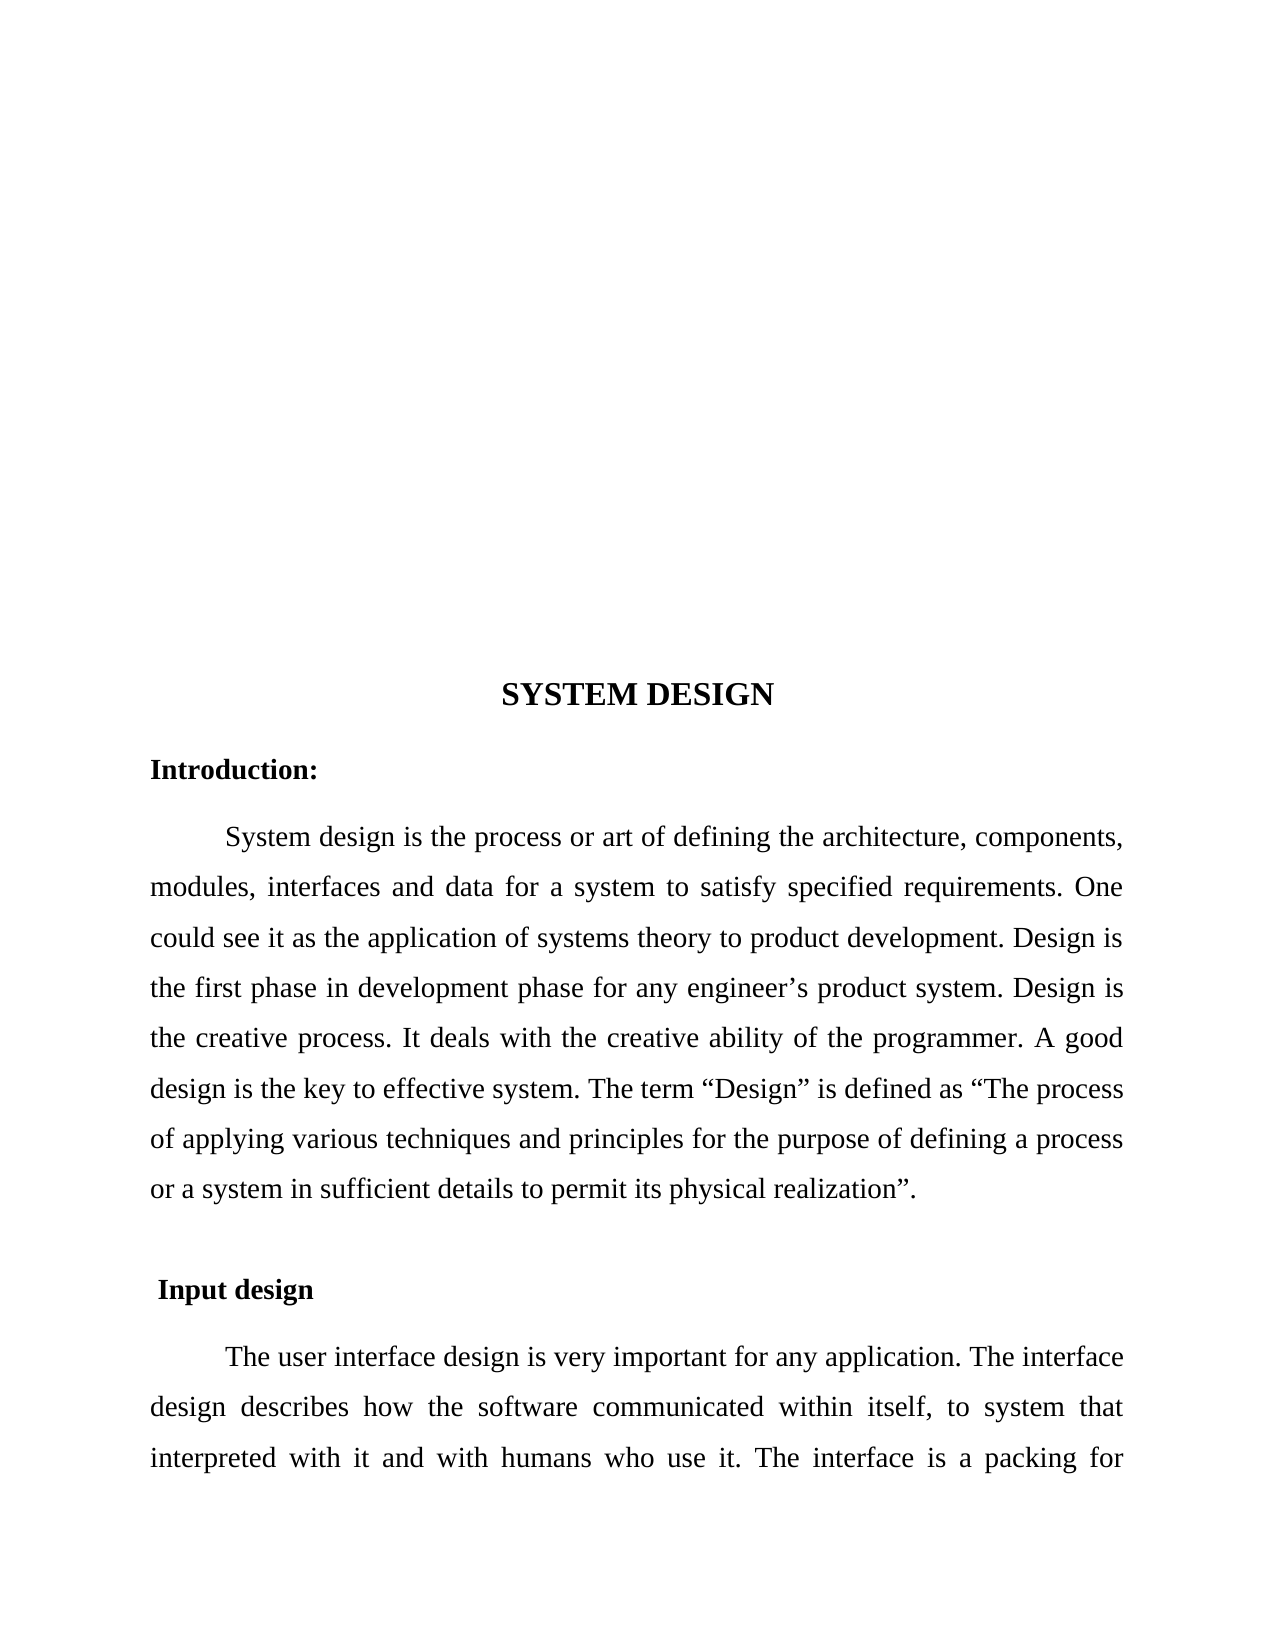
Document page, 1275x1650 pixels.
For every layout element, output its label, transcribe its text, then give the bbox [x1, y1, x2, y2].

list Introduction: [150, 752, 1125, 786]
list Input design [150, 1272, 1125, 1306]
text System design is the process or art of defining the architecture, components, modules, interfaces and data for a system to satisfy specified requirements. One could see it as the application of systems theory to product development. Design is the first phase in development phase for any engineer’s product system. Design is the creative process. It deals with the creative ability of the programmer. A good design is the key to effective system. The term “Design” is defined as “The process of applying various techniques and principles for the purpose of defining a process or a system in sufficient details to permit its physical realization”. [150, 819, 1125, 1205]
text SYSTEM DESIGN [150, 674, 1125, 712]
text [150, 1339, 1125, 1473]
